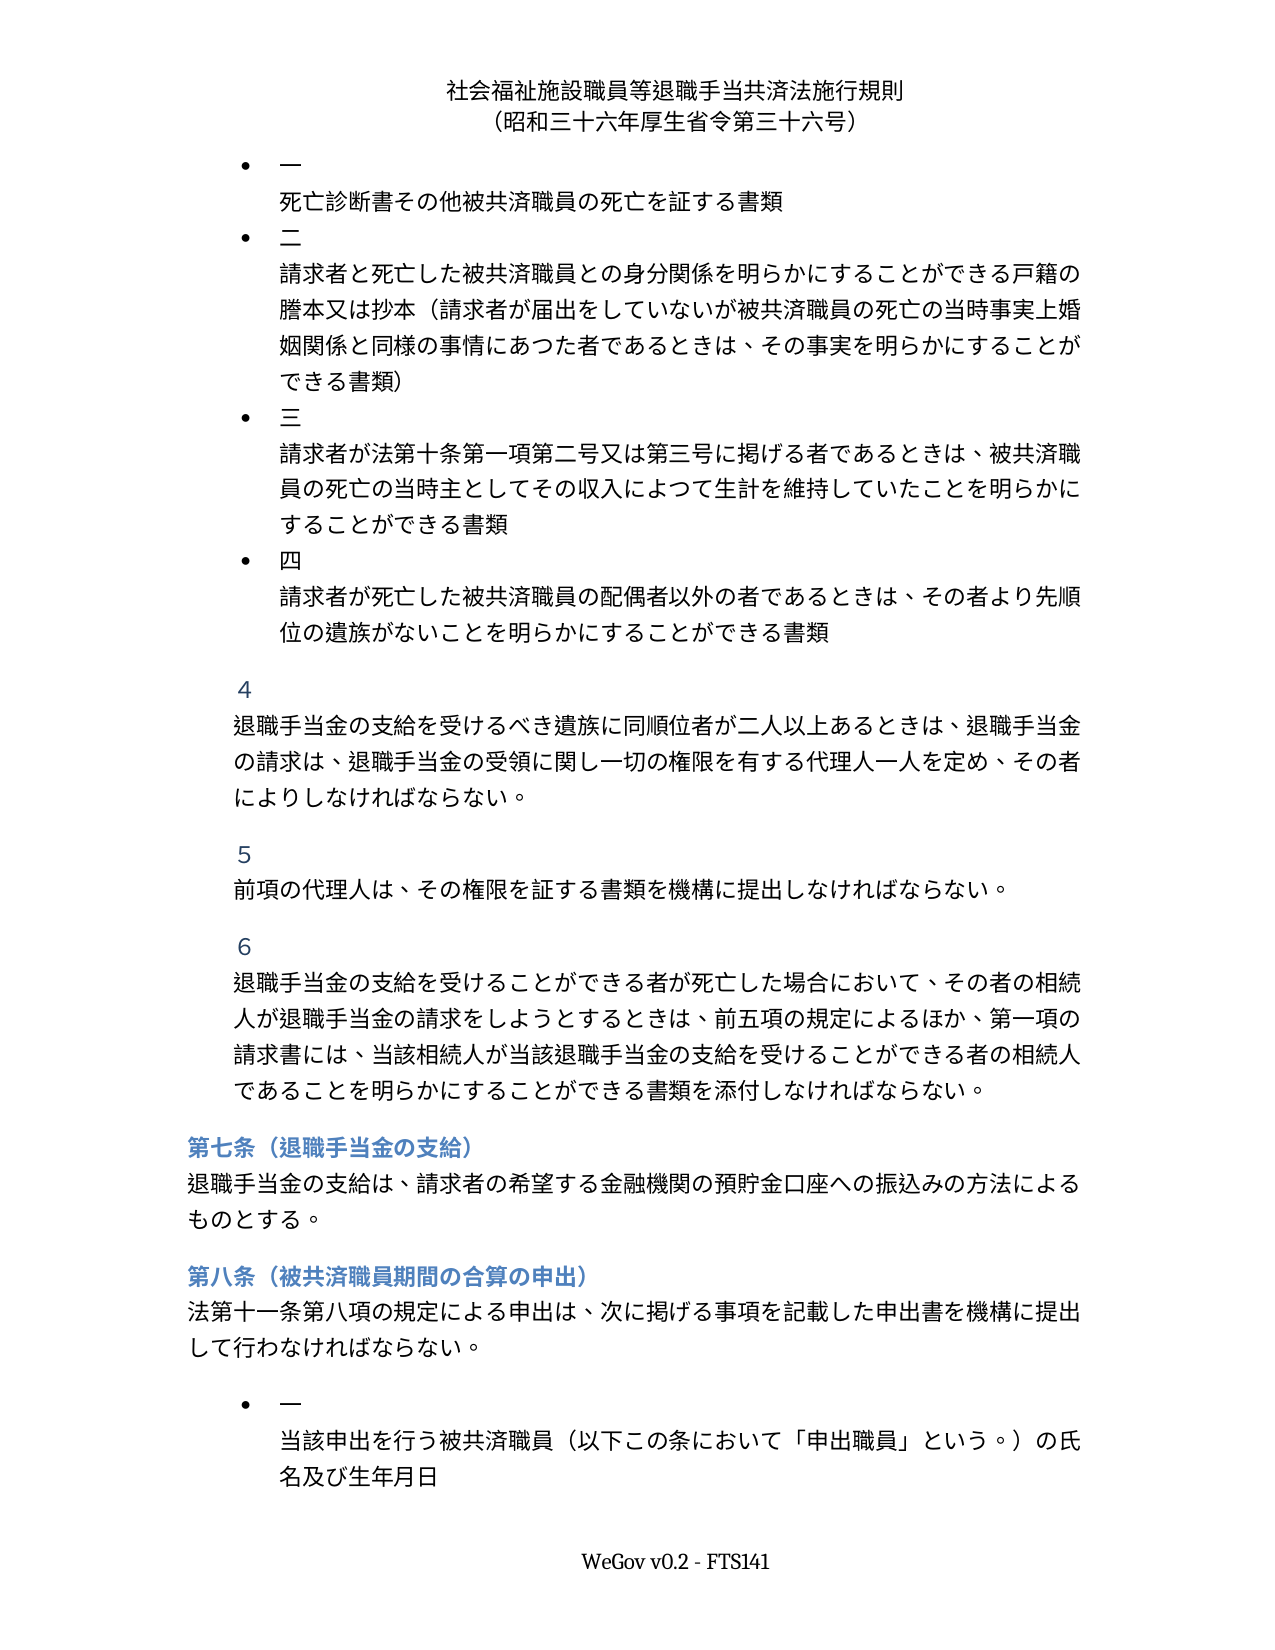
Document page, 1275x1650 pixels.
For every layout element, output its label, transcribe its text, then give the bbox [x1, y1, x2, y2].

list 一 当該申出を行う被共済職員（以下この条において「申出職員」という。）の氏名及び生年月日 [242, 1389, 1087, 1492]
list 一 死亡診断書その他被共済職員の死亡を証する書類 [242, 150, 1087, 217]
subtitle ４ [233, 674, 1087, 705]
subtitle ６ [233, 931, 1087, 962]
text 法第十一条第八項の規定による申出は、次に掲げる事項を記載した申出書を機構に提出して行わなければならない。 [187, 1296, 1087, 1363]
list 二 請求者と死亡した被共済職員との身分関係を明らかにすることができる戸籍の謄本又は抄本（請求者が届出をしていないが被共済職員の死亡の当時事実上婚姻関係と同様の事情にあつた者であるときは、その事実を明らかにすることができる書類） [242, 222, 1087, 397]
list 三 請求者が法第十条第一項第二号又は第三号に掲げる者であるときは、被共済職員の死亡の当時主としてその収入によつて生計を維持していたことを明らかにすることができる書類 [242, 402, 1087, 541]
subtitle ５ [233, 838, 1087, 870]
text 退職手当金の支給は、請求者の希望する金融機関の預貯金口座への振込みの方法によるものとする。 [187, 1168, 1087, 1235]
text 退職手当金の支給を受けるべき遺族に同順位者が二人以上あるときは、退職手当金の請求は、退職手当金の受領に関し一切の権限を有する代理人一人を定め、その者によりしなければならない。 [233, 710, 1087, 813]
text 前項の代理人は、その権限を証する書類を機構に提出しなければならない。 [233, 874, 1087, 906]
text 退職手当金の支給を受けることができる者が死亡した場合において、その者の相続人が退職手当金の請求をしようとするときは、前五項の規定によるほか、第一項の請求書には、当該相続人が当該退職手当金の支給を受けることができる者の相続人であることを明らかにすることができる書類を添付しなければならない。 [233, 967, 1087, 1106]
subtitle 第八条（被共済職員期間の合算の申出） [187, 1260, 1087, 1292]
subtitle 第七条（退職手当金の支給） [187, 1132, 1087, 1163]
list 四 請求者が死亡した被共済職員の配偶者以外の者であるときは、その者より先順位の遺族がないことを明らかにすることができる書類 [242, 545, 1087, 648]
